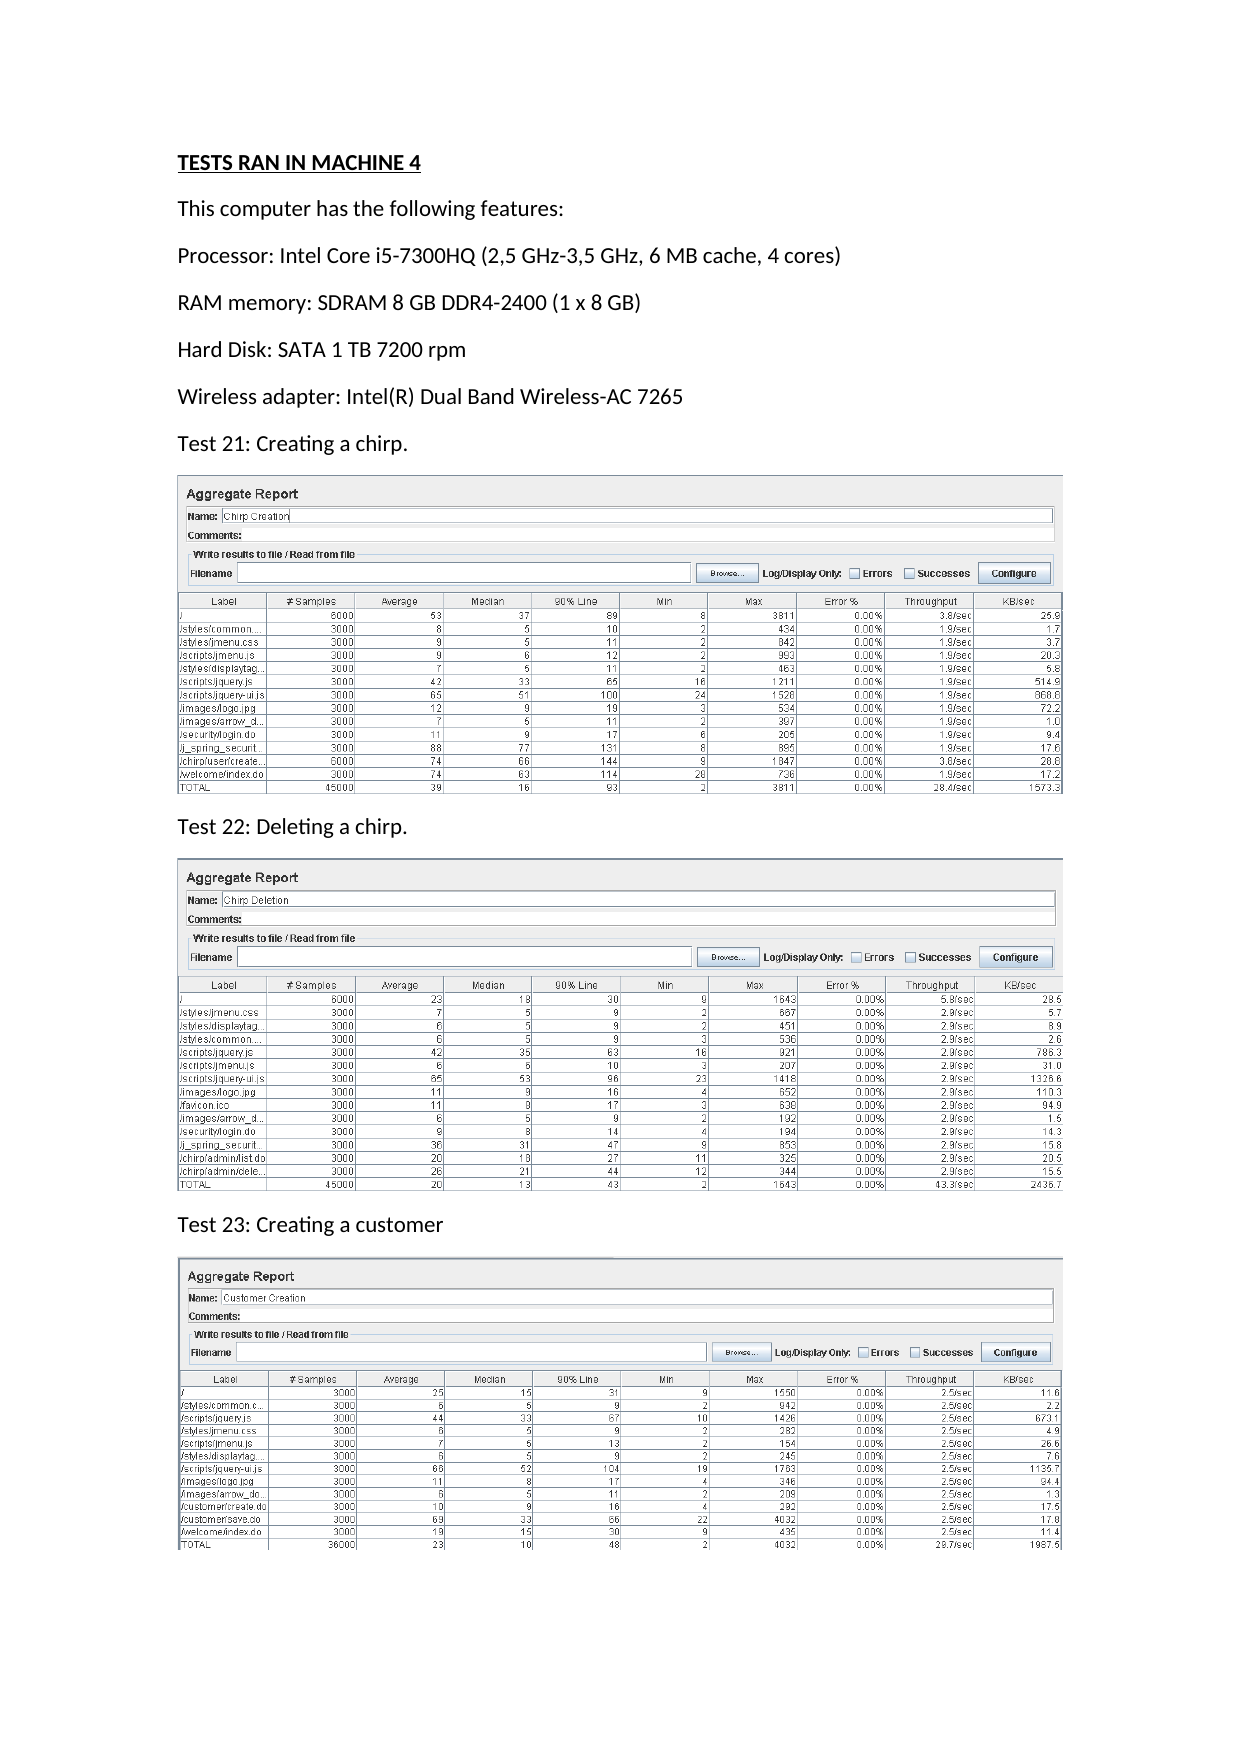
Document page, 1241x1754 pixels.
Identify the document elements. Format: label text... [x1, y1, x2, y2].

picture [177, 1256, 1063, 1550]
text Hard Disk: SATA 1 TB 7200 rpm [177, 335, 1063, 363]
picture [177, 858, 1063, 1191]
text Test 23: Creating a customer [177, 1210, 1063, 1238]
text Test 21: Creating a chirp. [177, 429, 1063, 457]
text Processor: Intel Core i5-7300HQ (2,5 GHz-3,5 GHz, 6 MB cache, 4 cores) [177, 241, 1063, 269]
text This computer has the following features: [177, 194, 1063, 222]
text TESTS RAN IN MACHINE 4 [177, 148, 1063, 176]
text Test 22: Deleting a chirp. [177, 812, 1063, 840]
text RAM memory: SDRAM 8 GB DDR4-2400 (1 x 8 GB) [177, 288, 1063, 316]
text Wireless adapter: Intel(R) Dual Band Wireless-AC 7265 [177, 382, 1063, 410]
picture [177, 475, 1063, 794]
